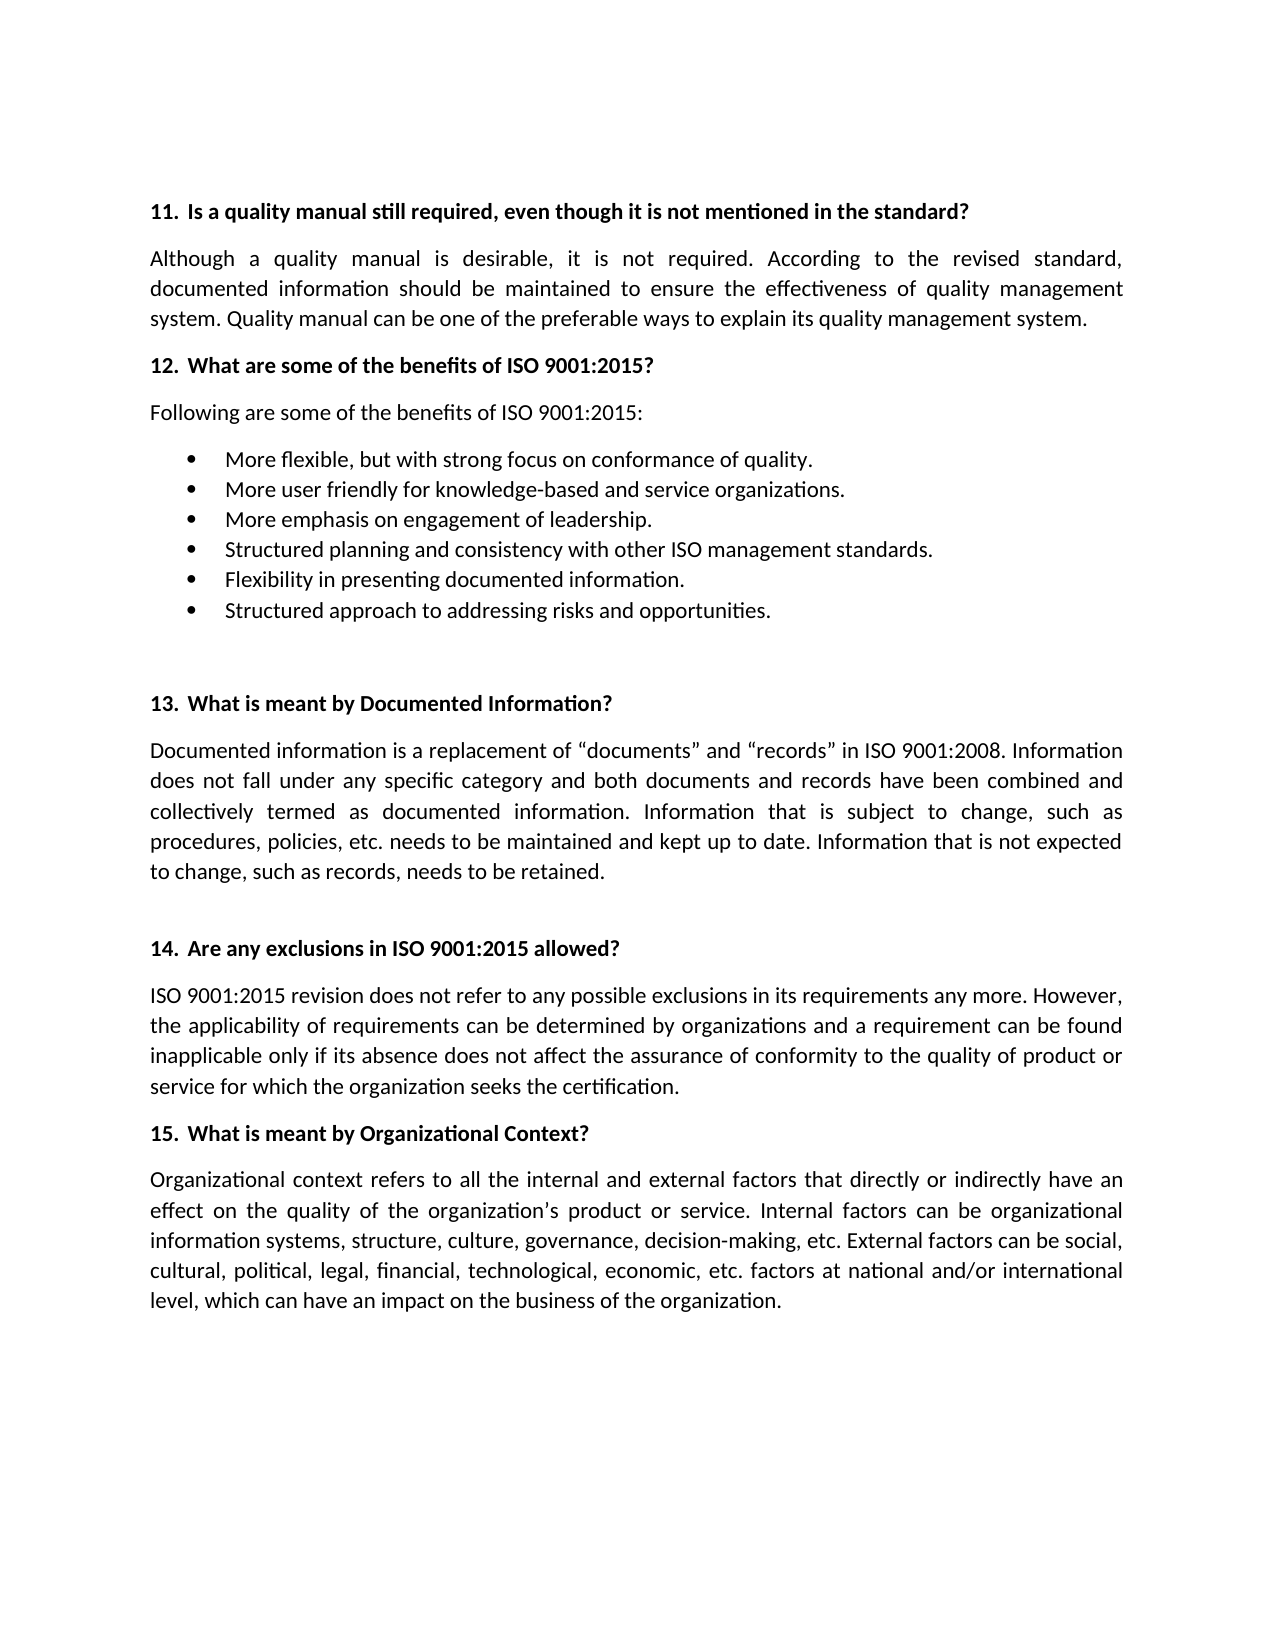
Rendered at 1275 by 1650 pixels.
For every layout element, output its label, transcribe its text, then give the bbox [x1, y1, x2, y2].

list More emphasis on engagement of leadership. [187, 505, 1125, 533]
list What is meant by Organizational Context? [150, 1119, 1125, 1147]
list Are any exclusions in ISO 9001:2015 allowed? [150, 934, 1125, 962]
text Organizational context refers to all the internal and external factors that directly or indirectly have an effect on the quality of the organization’s product or service. Internal factors can be organizational information systems, structure, culture, governance, decision-making, etc. External factors can be social, cultural, political, legal, financial, technological, economic, etc. factors at national and/or international level, which can have an impact on the business of the organization. [150, 1166, 1125, 1314]
list Is a quality manual still required, even though it is not mentioned in the standard? [150, 197, 1125, 225]
list Structured approach to addressing risks and opportunities. [187, 596, 1125, 624]
list Structured planning and consistency with other ISO management standards. [187, 535, 1125, 563]
text Documented information is a replacement of “documents” and “records” in ISO 9001:2008. Information does not fall under any specific category and both documents and records have been combined and collectively termed as documented information. Information that is subject to change, such as procedures, policies, etc. needs to be maintained and kept up to date. Information that is not expected to change, such as records, needs to be retained. [150, 736, 1125, 885]
text Following are some of the benefits of ISO 9001:2015: [150, 398, 1125, 426]
text ISO 9001:2015 revision does not refer to any possible exclusions in its requirements any more. However, the applicability of requirements can be determined by organizations and a requirement can be found inapplicable only if its absence does not affect the assurance of conformity to the quality of product or service for which the organization seeks the certification. [150, 981, 1125, 1100]
list What are some of the benefits of ISO 9001:2015? [150, 351, 1125, 379]
list More user friendly for knowledge-based and service organizations. [187, 475, 1125, 503]
list What is meant by Documented Information? [150, 689, 1125, 718]
list Flexibility in presenting documented information. [187, 566, 1125, 594]
text Although a quality manual is desirable, it is not required. According to the revised standard, documented information should be maintained to ensure the effectiveness of quality management system. Quality manual can be one of the preferable ways to explain its quality management system. [150, 244, 1125, 332]
list More flexible, but with strong focus on conformance of quality. [187, 445, 1125, 473]
